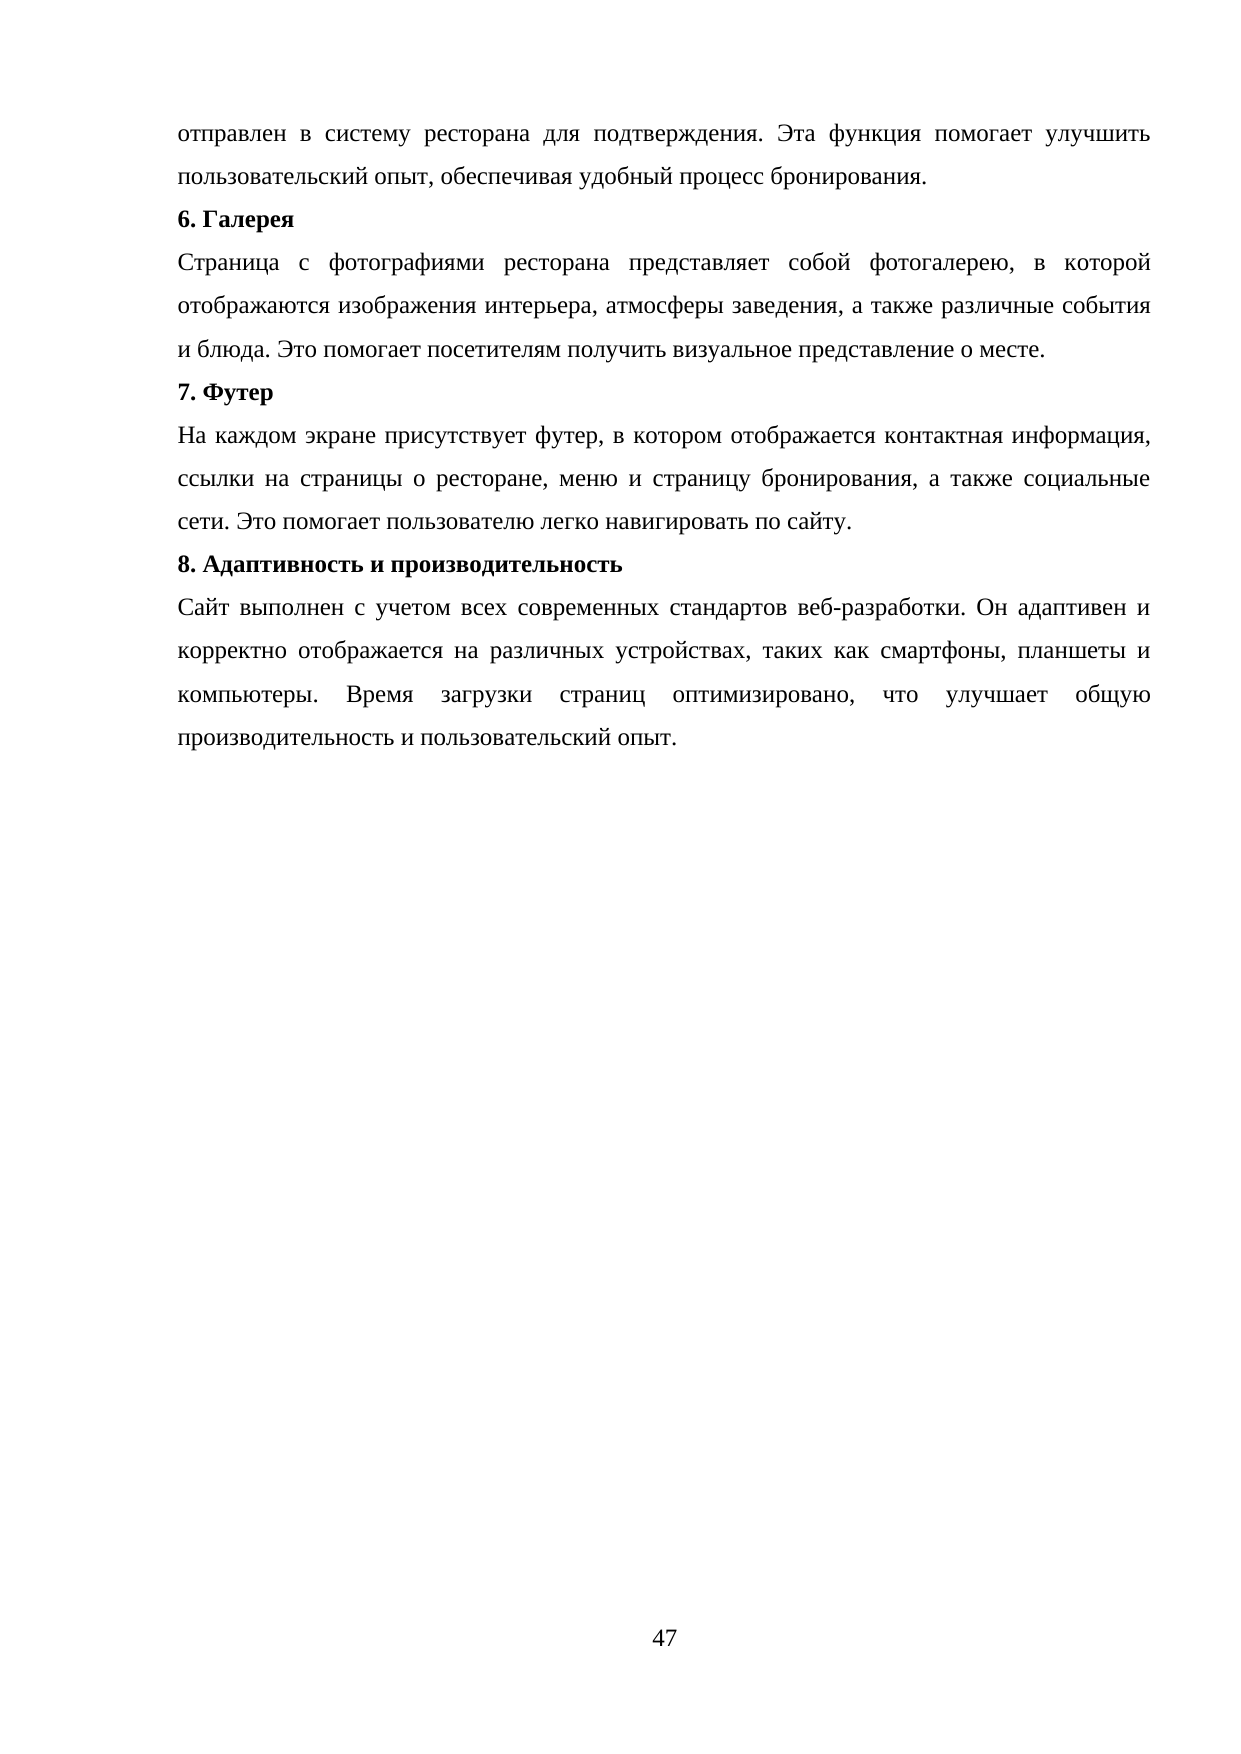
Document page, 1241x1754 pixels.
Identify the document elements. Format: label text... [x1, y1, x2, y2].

text 6. Галерея Страница с фотографиями ресторана представляет собой фотогалерею, в которой отображаются изображения интерьера, атмосферы заведения, а также различные события и блюда. Это помогает посетителям получить визуальное представление о месте. [177, 204, 1152, 362]
text 7. Футер На каждом экране присутствует футер, в котором отображается контактная информация, ссылки на страницы о ресторане, меню и страницу бронирования, а также социальные сети. Это помогает пользователю легко навигировать по сайту. [177, 377, 1152, 535]
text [177, 118, 1152, 190]
text 8. Адаптивность и производительность Сайт выполнен с учетом всех современных стандартов веб-разработки. Он адаптивен и корректно отображается на различных устройствах, таких как смартфоны, планшеты и компьютеры. Время загрузки страниц оптимизировано, что улучшает общую производительность и пользовательский опыт. [177, 549, 1152, 751]
